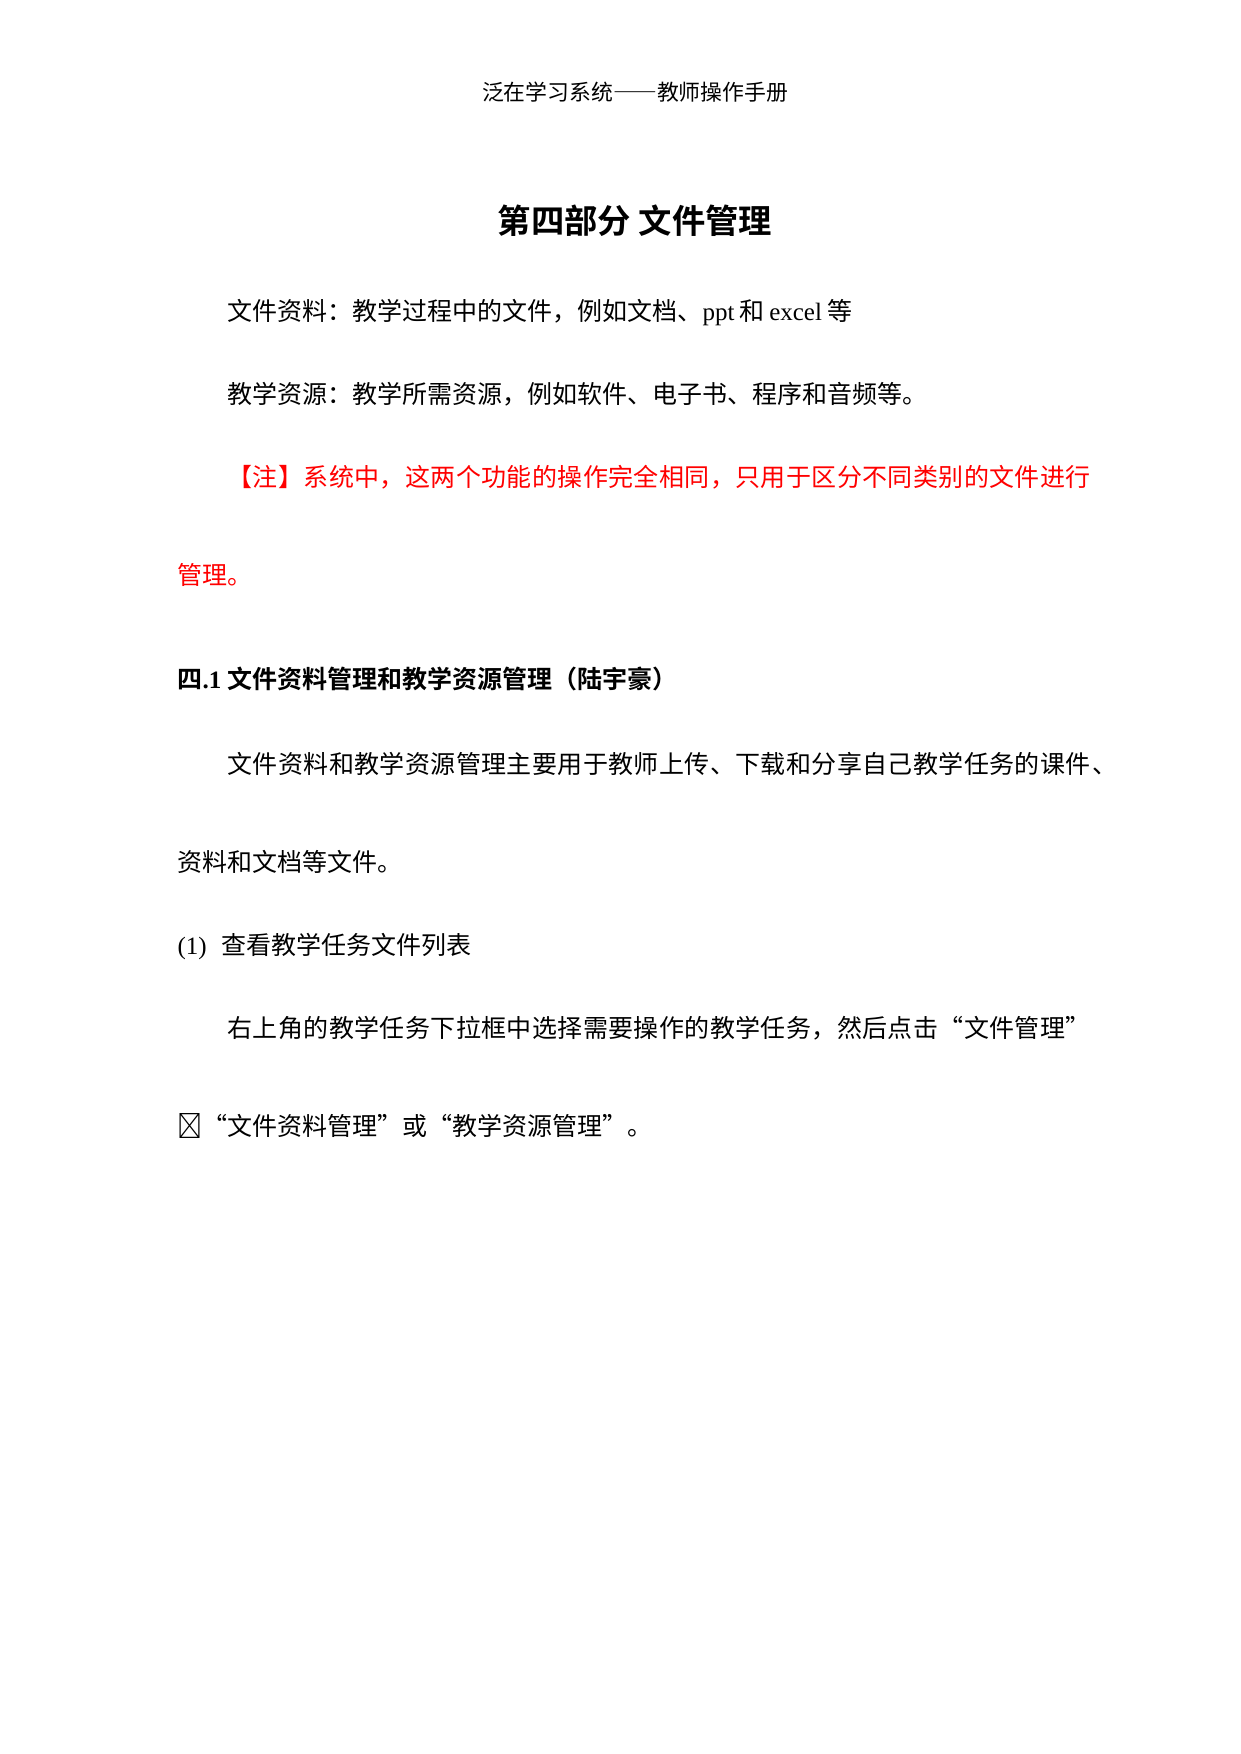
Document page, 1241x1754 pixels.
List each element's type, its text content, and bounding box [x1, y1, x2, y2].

text 文件资料管理和教学资源管理（陆宇豪） [177, 645, 1092, 710]
text 文件资料：教学过程中的文件，例如文档、ppt和excel等 [177, 277, 1092, 342]
list 查看教学任务文件列表 [177, 911, 1092, 976]
text 文件管理 [177, 187, 1092, 252]
text 【注】系统中，这两个功能的操作完全相同，只用于区分不同类别的文件进行管理。 [177, 443, 1092, 606]
text 教学资源：教学所需资源，例如软件、电子书、程序和音频等。 [177, 360, 1092, 425]
text 右上角的教学任务下拉框中选择需要操作的教学任务，然后点击“文件管理”“文件资料管理”或“教学资源管理”。 [177, 994, 1092, 1157]
text 文件资料和教学资源管理主要用于教师上传、下载和分享自己教学任务的课件、资料和文档等文件。 [177, 731, 1092, 893]
